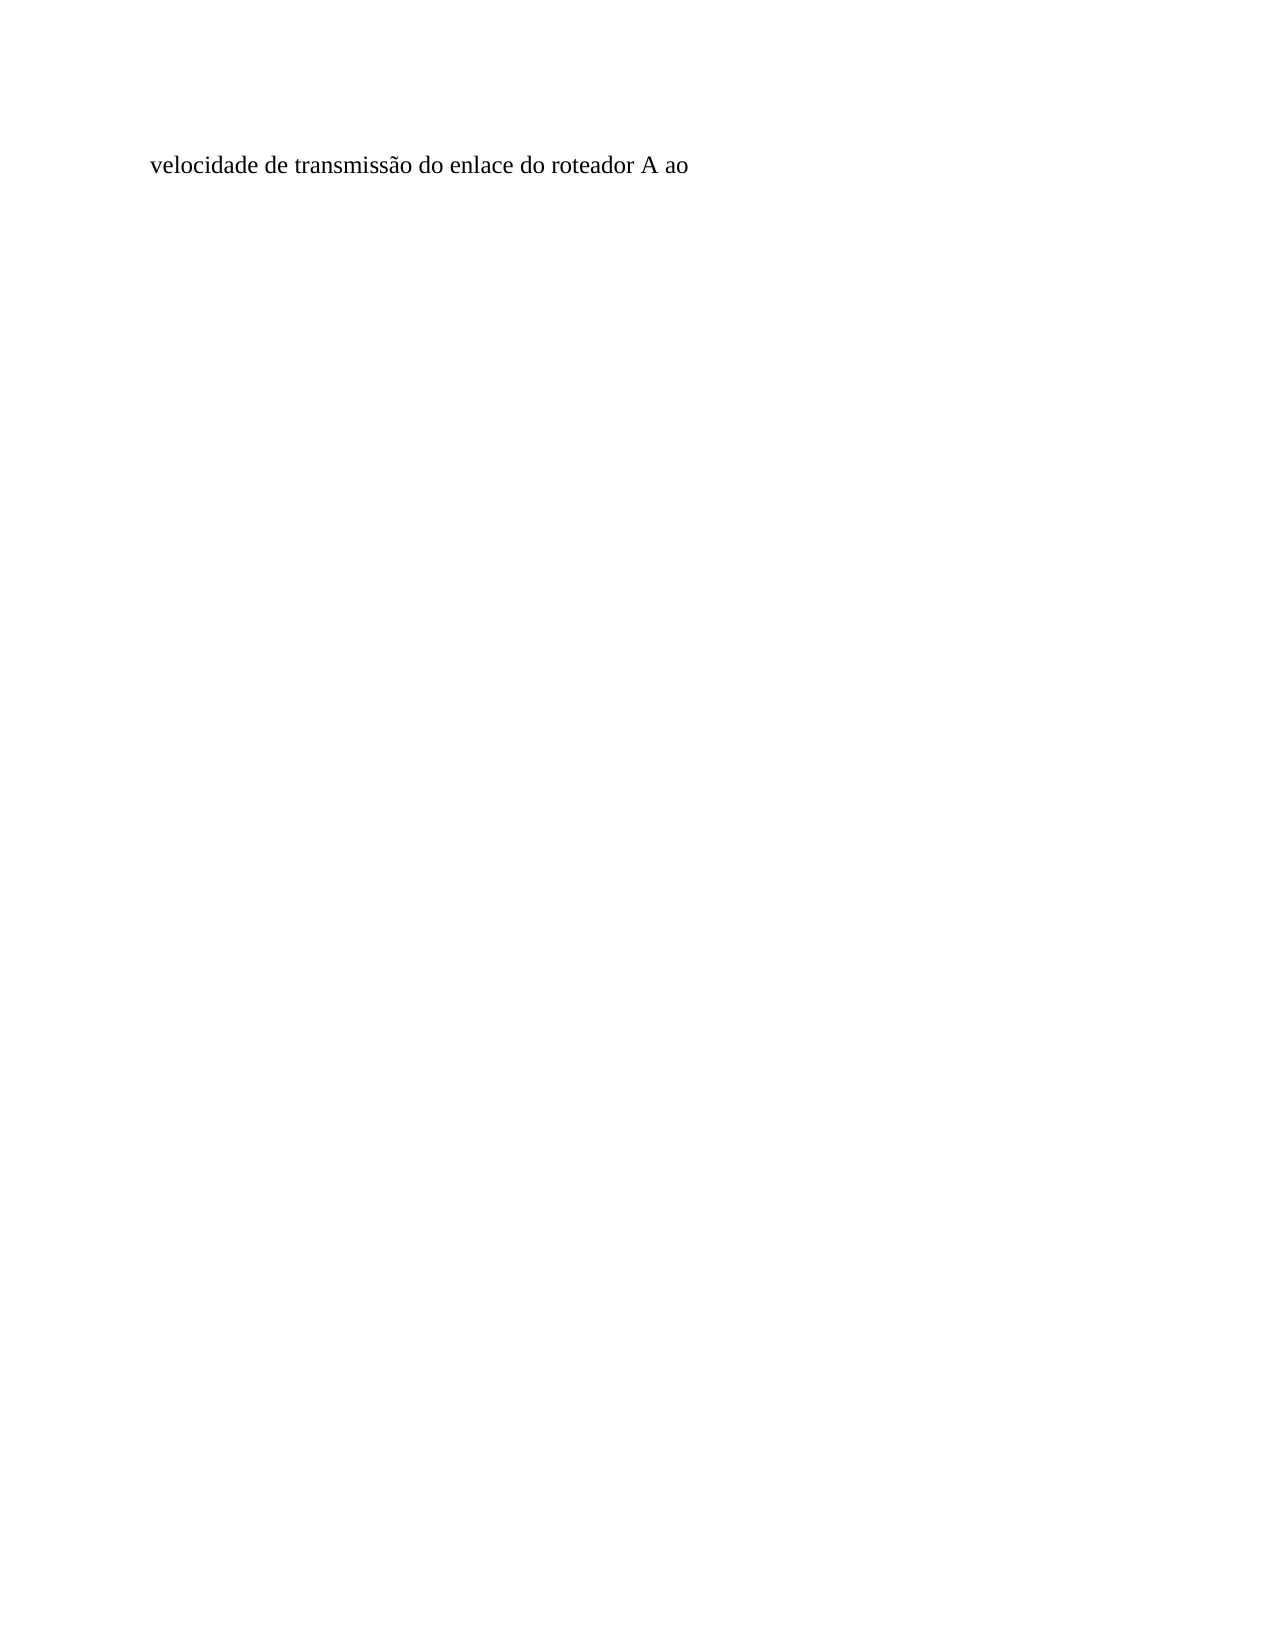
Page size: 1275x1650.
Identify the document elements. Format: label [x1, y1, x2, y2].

text [150, 150, 1125, 179]
